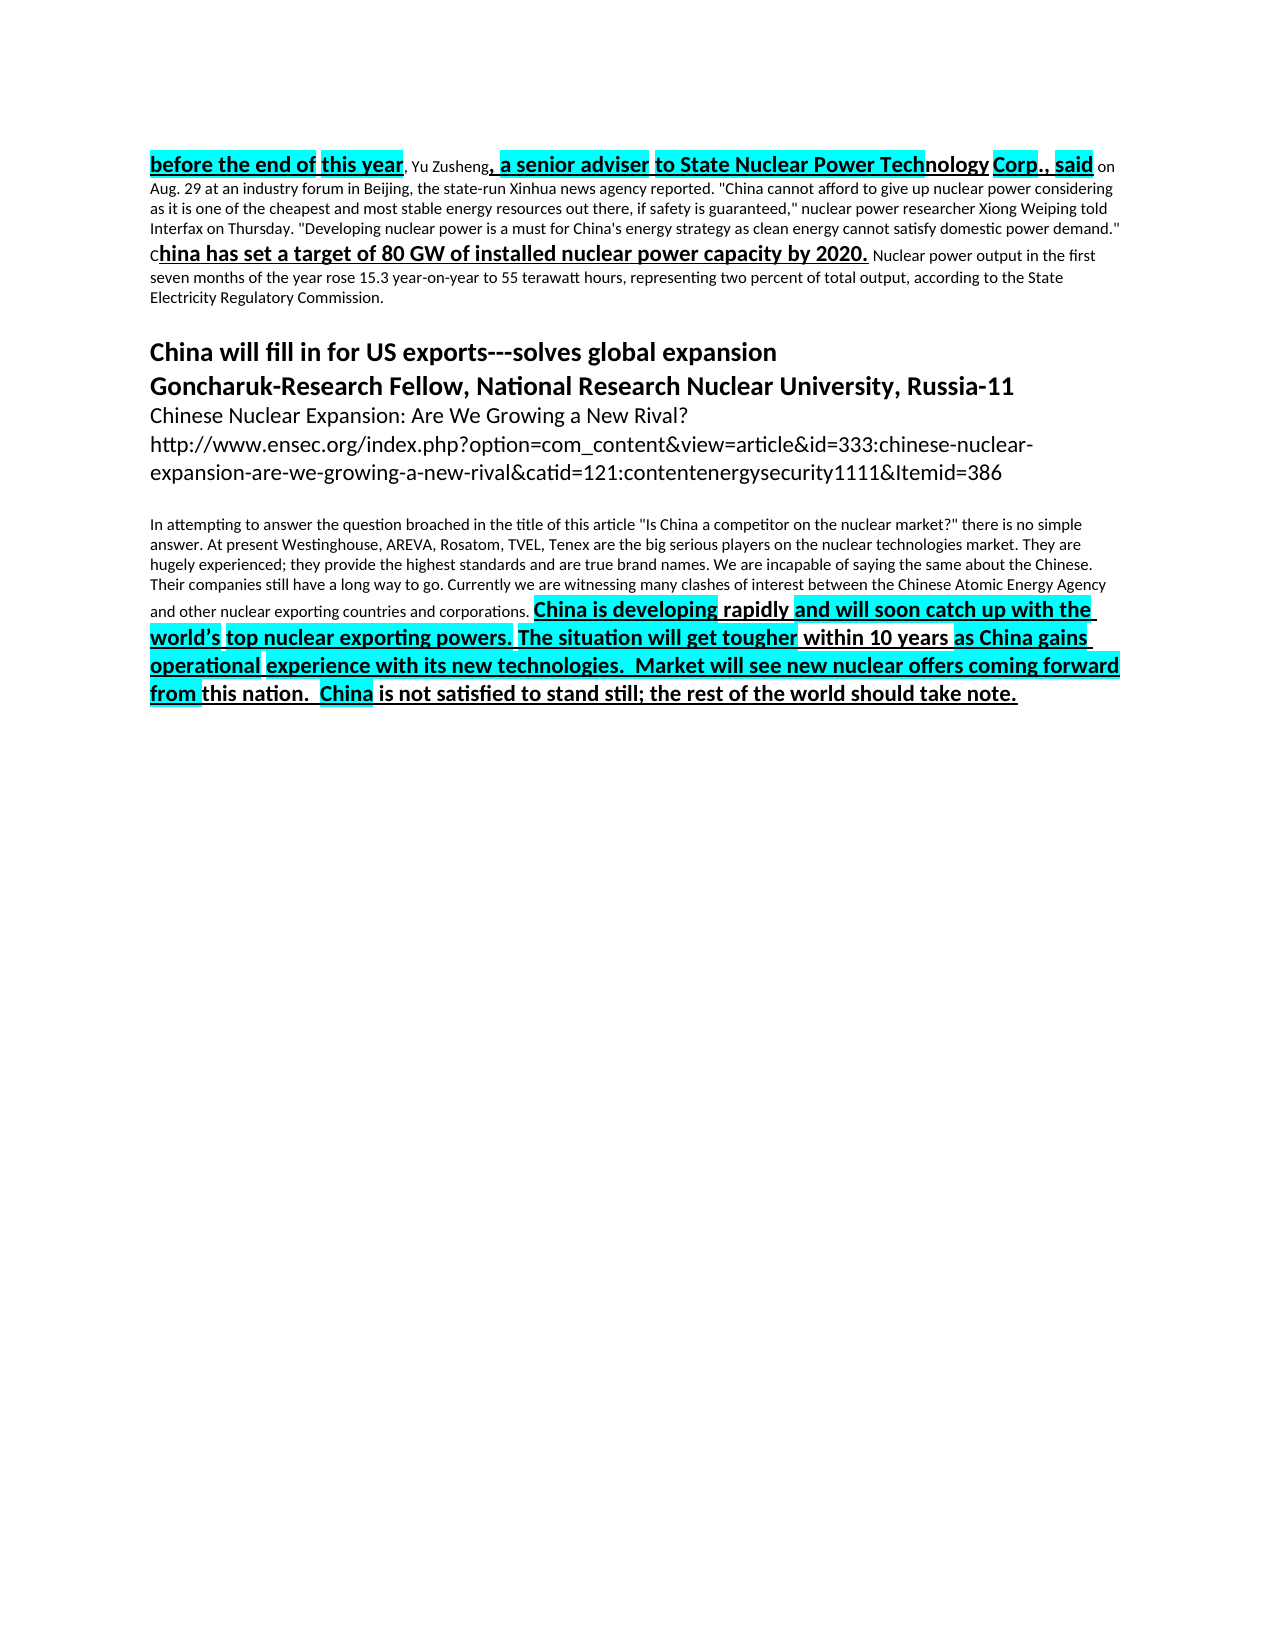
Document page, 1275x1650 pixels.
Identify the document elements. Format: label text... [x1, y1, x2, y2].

text China will fill in for US exports---solves global expansion [150, 336, 1125, 369]
text Goncharuk-Research Fellow, National Research Nuclear University, Russia-11 [150, 369, 1125, 402]
text http://www.ensec.org/index.php?option=com_content&view=article&id=333:chinese-nuclear-expansion-are-we-growing-a-new-rival&catid=121:contentenergysecurity1111&Itemid=386 [150, 430, 1125, 486]
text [150, 150, 1125, 308]
text In attempting to answer the question broached in the title of this article "Is China a competitor on the nuclear market?" there is no simple answer. At present Westinghouse, AREVA, Rosatom, TVEL, Tenex are the big serious players on the nuclear technologies market. They are hugely experienced; they provide the highest standards and are true brand names. We are incapable of saying the same about the Chinese. Their companies still have a long way to go. Currently we are witnessing many clashes of interest between the Chinese Atomic Energy Agency and other nuclear exporting countries and corporations. China is developing rapidly and will soon catch up with the world’s top nuclear exporting powers. The situation will get tougher within 10 years as China gains operational experience with its new technologies. Market will see new nuclear offers coming forward from this nation. China is not satisfied to stand still; the rest of the world should take note. [150, 514, 1125, 707]
text Chinese Nuclear Expansion: Are We Growing a New Rival? [150, 402, 1125, 430]
